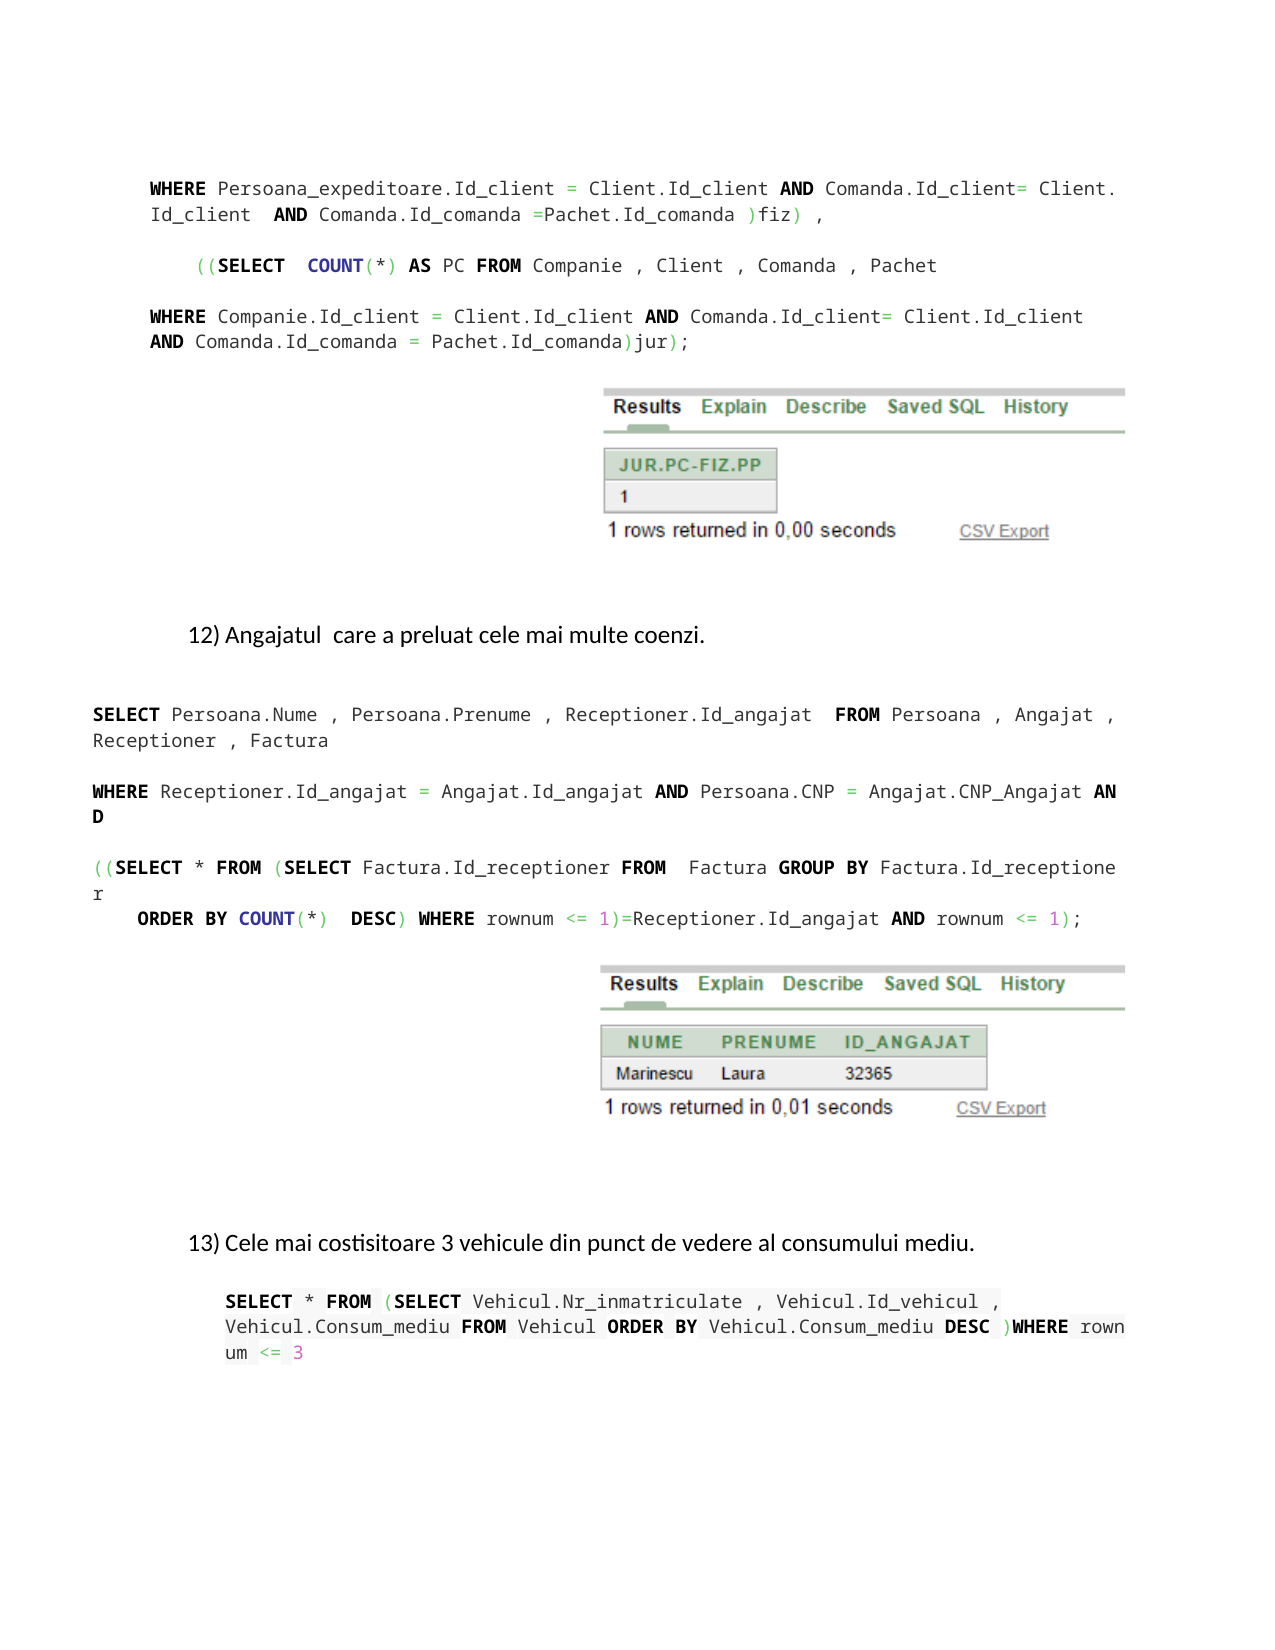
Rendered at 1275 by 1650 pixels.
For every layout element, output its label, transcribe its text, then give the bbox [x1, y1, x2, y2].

text ((SELECT COUNT(*) AS PC FROM Companie , Client , Comanda , Pachet [150, 252, 1125, 278]
text ORDER BY COUNT(*) DESC) WHERE rownum <= 1)=Receptioner.Id_angajat AND rownum <= 1); [92, 906, 1125, 931]
list SELECT * FROM (SELECT Vehicul.Nr_inmatriculate , Vehicul.Id_vehicul , Vehicul.Consum_mediu FROM Vehicul ORDER BY Vehicul.Consum_mediu DESC )WHERE rownum <= 3 [292, 1288, 1125, 1365]
text WHERE Companie.Id_client = Client.Id_client AND Comanda.Id_client= Client.Id_client AND Comanda.Id_comanda = Pachet.Id_comanda)jur); [150, 278, 1125, 354]
list Cele mai costisitoare 3 vehicule din punct de vedere al consumului mediu. [187, 1227, 1125, 1258]
text ((SELECT * FROM (SELECT Factura.Id_receptioner FROM Factura GROUP BY Factura.Id_receptioner [92, 829, 1125, 906]
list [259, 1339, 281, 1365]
list Angajatul care a preluat cele mai multe coenzi. [187, 619, 1125, 650]
picture [597, 956, 1125, 1166]
text WHERE Receptioner.Id_angajat = Angajat.Id_angajat AND Persoana.CNP = Angajat.CNP_Angajat AND [92, 752, 1125, 829]
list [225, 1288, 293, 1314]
picture [597, 379, 1125, 589]
text WHERE Persoana_expeditoare.Id_client = Client.Id_client AND Comanda.Id_client= Client.Id_client AND Comanda.Id_comanda =Pachet.Id_comanda )fiz) , [150, 150, 1125, 227]
text SELECT Persoana.Nume , Persoana.Prenume , Receptioner.Id_angajat FROM Persoana , Angajat , Receptioner , Factura [92, 701, 1125, 752]
